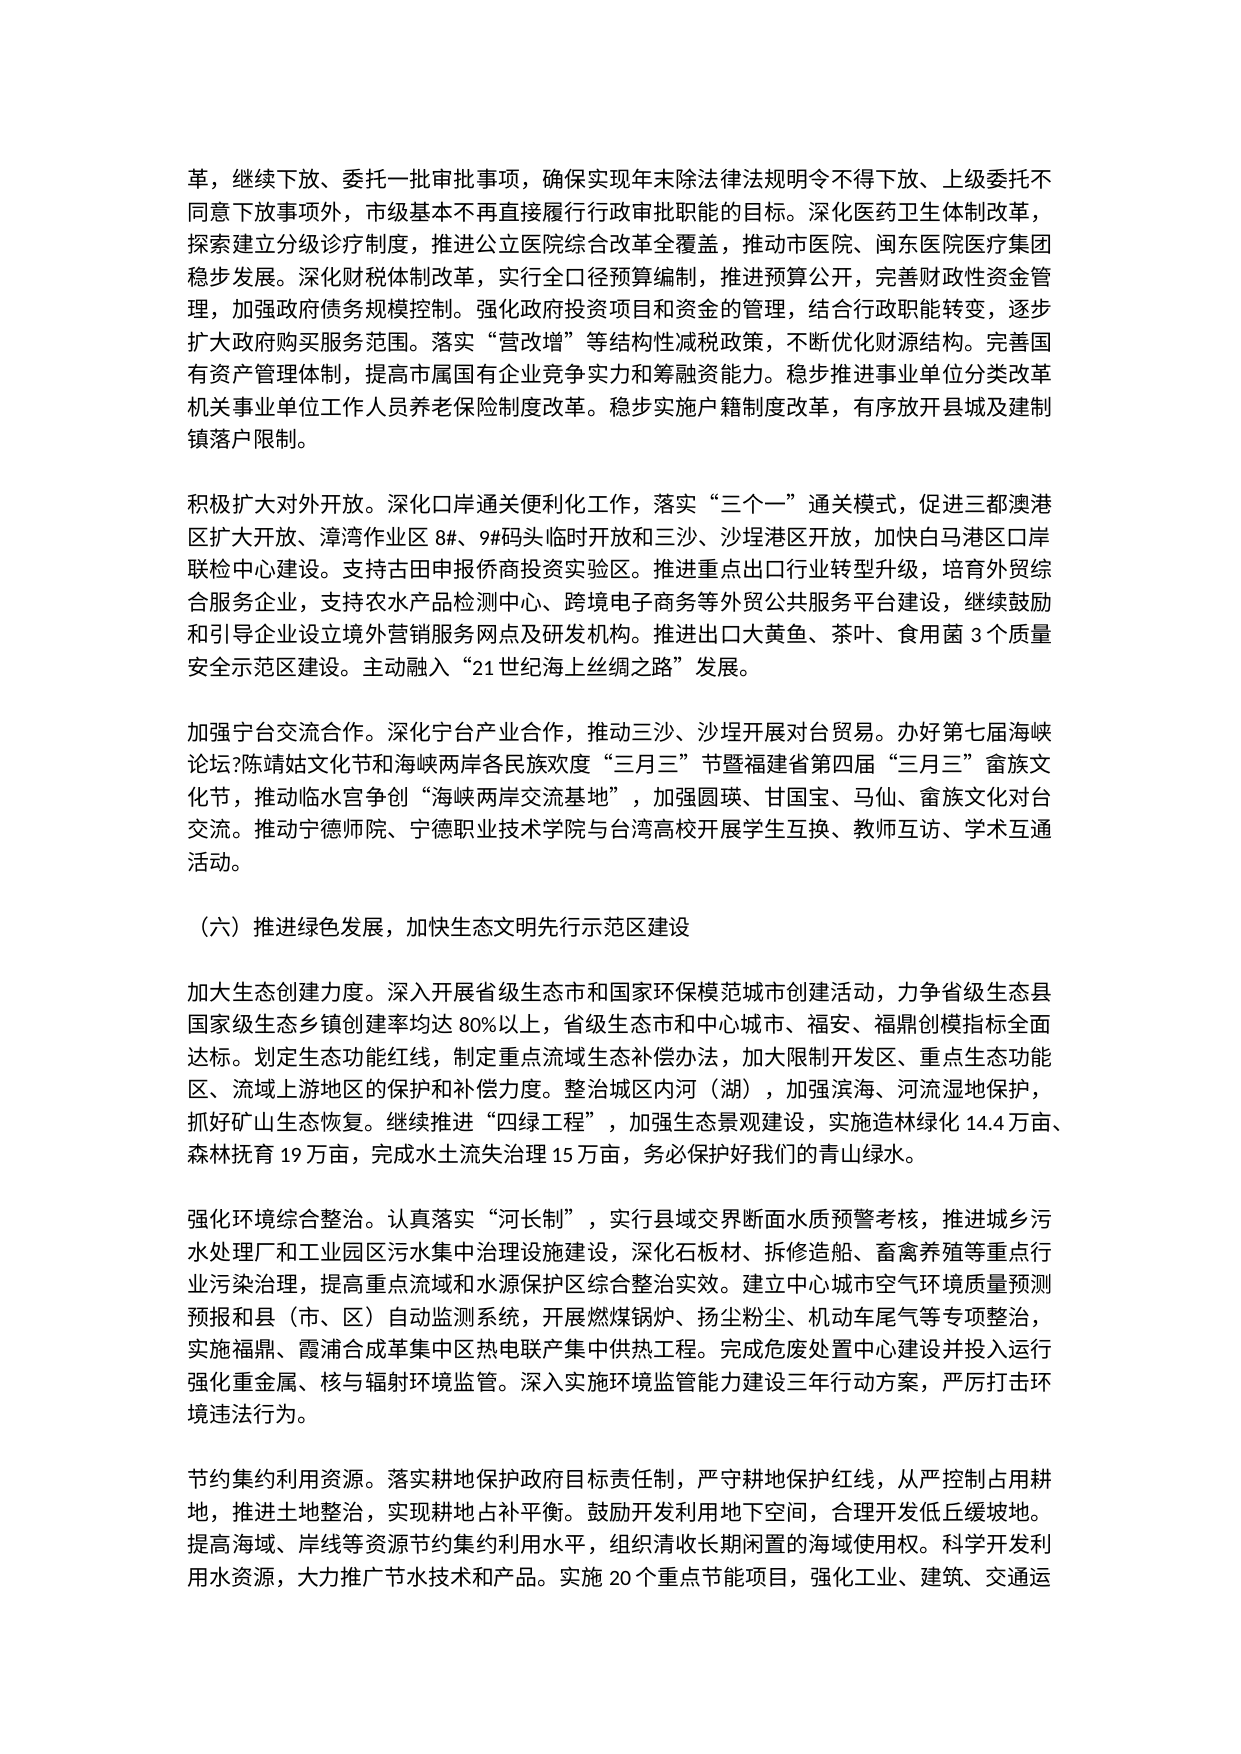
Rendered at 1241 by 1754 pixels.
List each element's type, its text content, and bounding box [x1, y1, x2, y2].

text 加强宁台交流合作。深化宁台产业合作，推动三沙、沙埕开展对台贸易。办好第七届海峡论坛?陈靖姑文化节和海峡两岸各民族欢度“三月三”节暨福建省第四届“三月三”畲族文化节，推动临水宫争创“海峡两岸交流基地”，加强圆瑛、甘国宝、马仙、畲族文化对台交流。推动宁德师院、宁德职业技术学院与台湾高校开展学生互换、教师互访、学术互通活动。 [187, 714, 1053, 877]
text （六）推进绿色发展，加快生态文明先行示范区建设 [187, 909, 1053, 942]
text 积极扩大对外开放。深化口岸通关便利化工作，落实“三个一”通关模式，促进三都澳港区扩大开放、漳湾作业区8#、9#码头临时开放和三沙、沙埕港区开放，加快白马港区口岸联检中心建设。支持古田申报侨商投资实验区。推进重点出口行业转型升级，培育外贸综合服务企业，支持农水产品检测中心、跨境电子商务等外贸公共服务平台建设，继续鼓励和引导企业设立境外营销服务网点及研发机构。推进出口大黄鱼、茶叶、食用菌3个质量安全示范区建设。主动融入“21世纪海上丝绸之路”发展。 [187, 487, 1053, 682]
text 强化环境综合整治。认真落实“河长制”，实行县域交界断面水质预警考核，推进城乡污水处理厂和工业园区污水集中治理设施建设，深化石板材、拆修造船、畜禽养殖等重点行业污染治理，提高重点流域和水源保护区综合整治实效。建立中心城市空气环境质量预测预报和县（市、区）自动监测系统，开展燃煤锅炉、扬尘粉尘、机动车尾气等专项整治，实施福鼎、霞浦合成革集中区热电联产集中供热工程。完成危废处置中心建设并投入运行，强化重金属、核与辐射环境监管。深入实施环境监管能力建设三年行动方案，严厉打击环境违法行为。 [187, 1202, 1053, 1429]
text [187, 162, 1053, 454]
text 加大生态创建力度。深入开展省级生态市和国家环保模范城市创建活动，力争省级生态县、国家级生态乡镇创建率均达80%以上，省级生态市和中心城市、福安、福鼎创模指标全面达标。划定生态功能红线，制定重点流域生态补偿办法，加大限制开发区、重点生态功能区、流域上游地区的保护和补偿力度。整治城区内河（湖），加强滨海、河流湿地保护，抓好矿山生态恢复。继续推进“四绿工程”，加强生态景观建设，实施造林绿化14.4万亩、森林抚育19万亩，完成水土流失治理15万亩，务必保护好我们的青山绿水。 [187, 974, 1053, 1169]
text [187, 1462, 1053, 1592]
